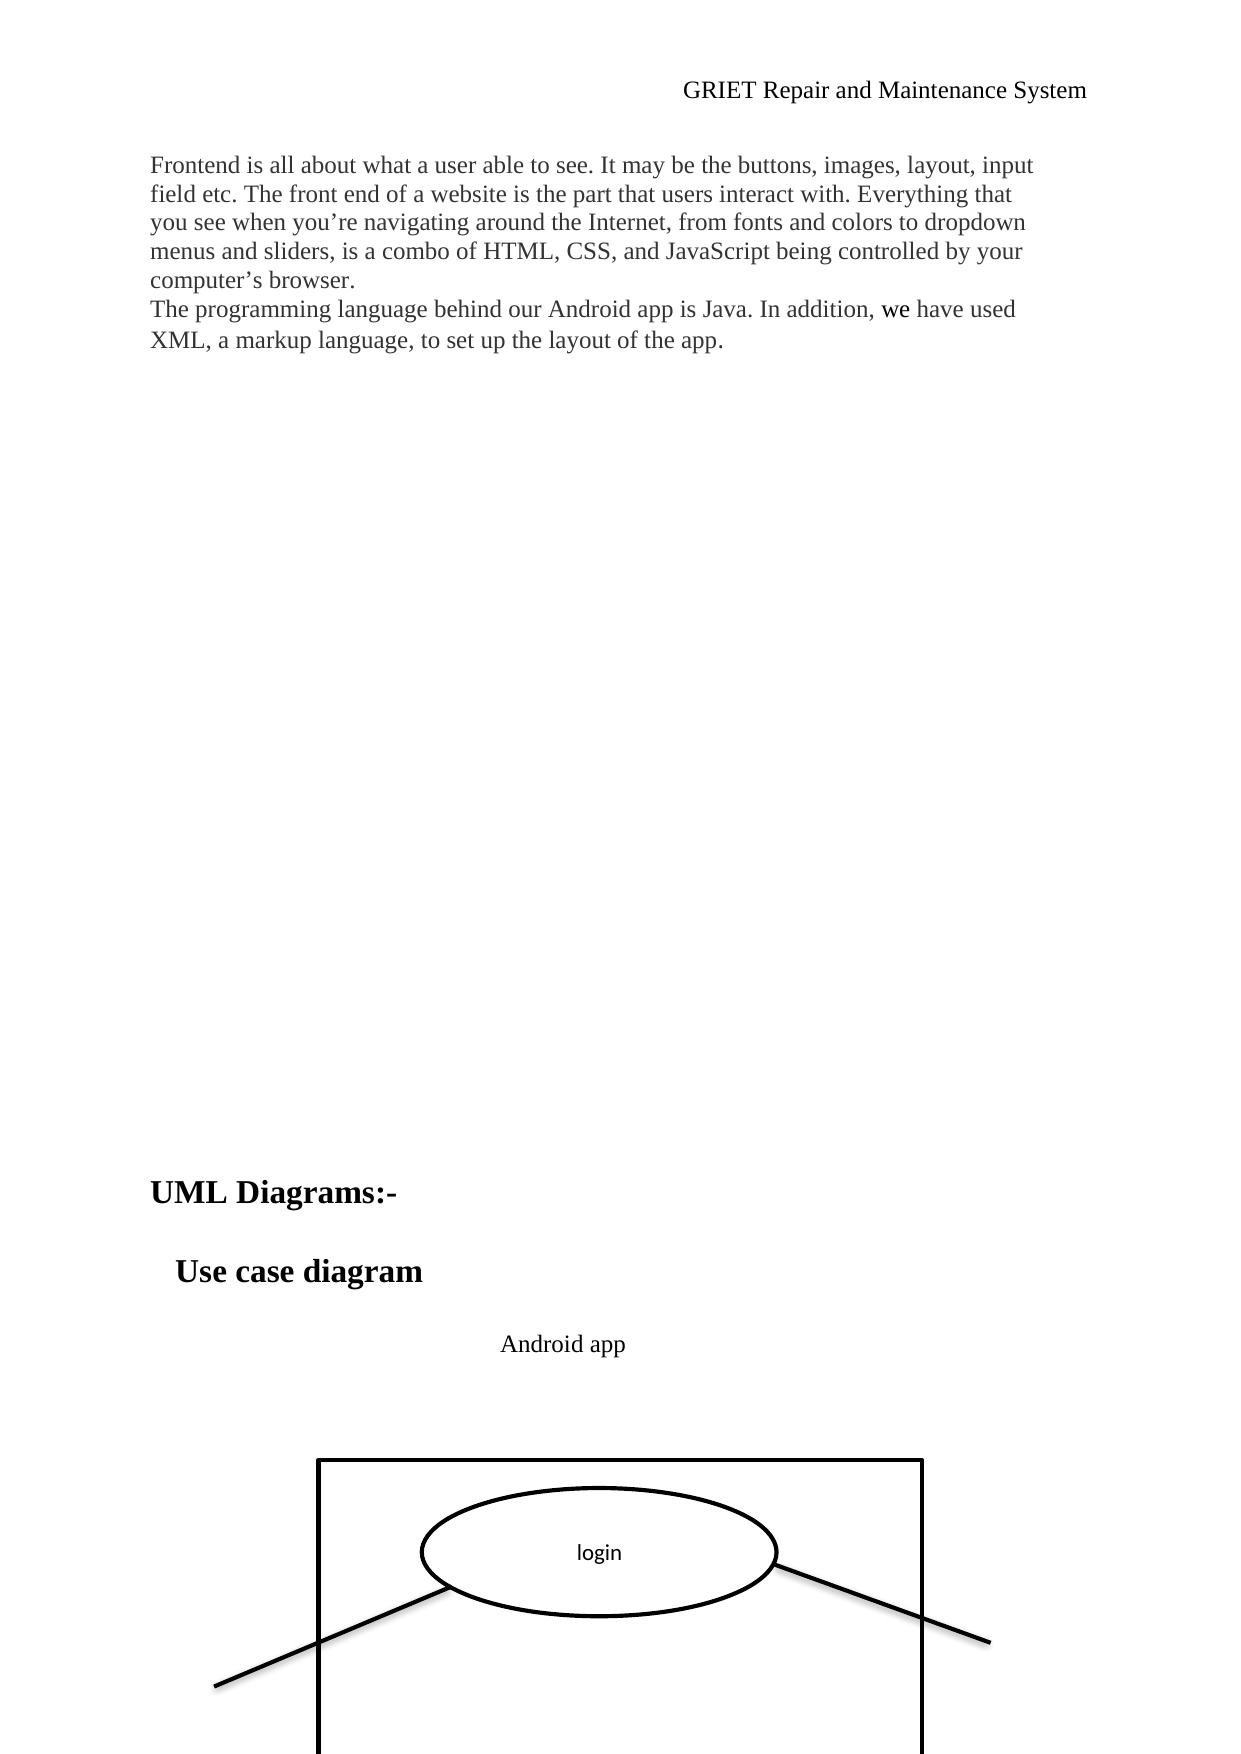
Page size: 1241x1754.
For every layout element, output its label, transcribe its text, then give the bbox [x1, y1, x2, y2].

text Use case diagram [150, 1251, 1090, 1289]
text Frontend is all about what a user able to see. It may be the buttons, images, layout, input field etc. The front end of a website is the part that users interact with. Everything that you see when you’re navigating around the Internet, from fonts and colors to dropdown menus and sliders, is a combo of HTML, CSS, and JavaScript being controlled by your computer’s browser. [150, 150, 1040, 294]
text Android app [150, 1329, 1090, 1358]
text The programming language behind our Android app is Java. In addition, we have used XML, a markup language, to set up the layout of the app. [150, 294, 1040, 355]
text UML Diagrams:- [150, 1172, 1090, 1211]
